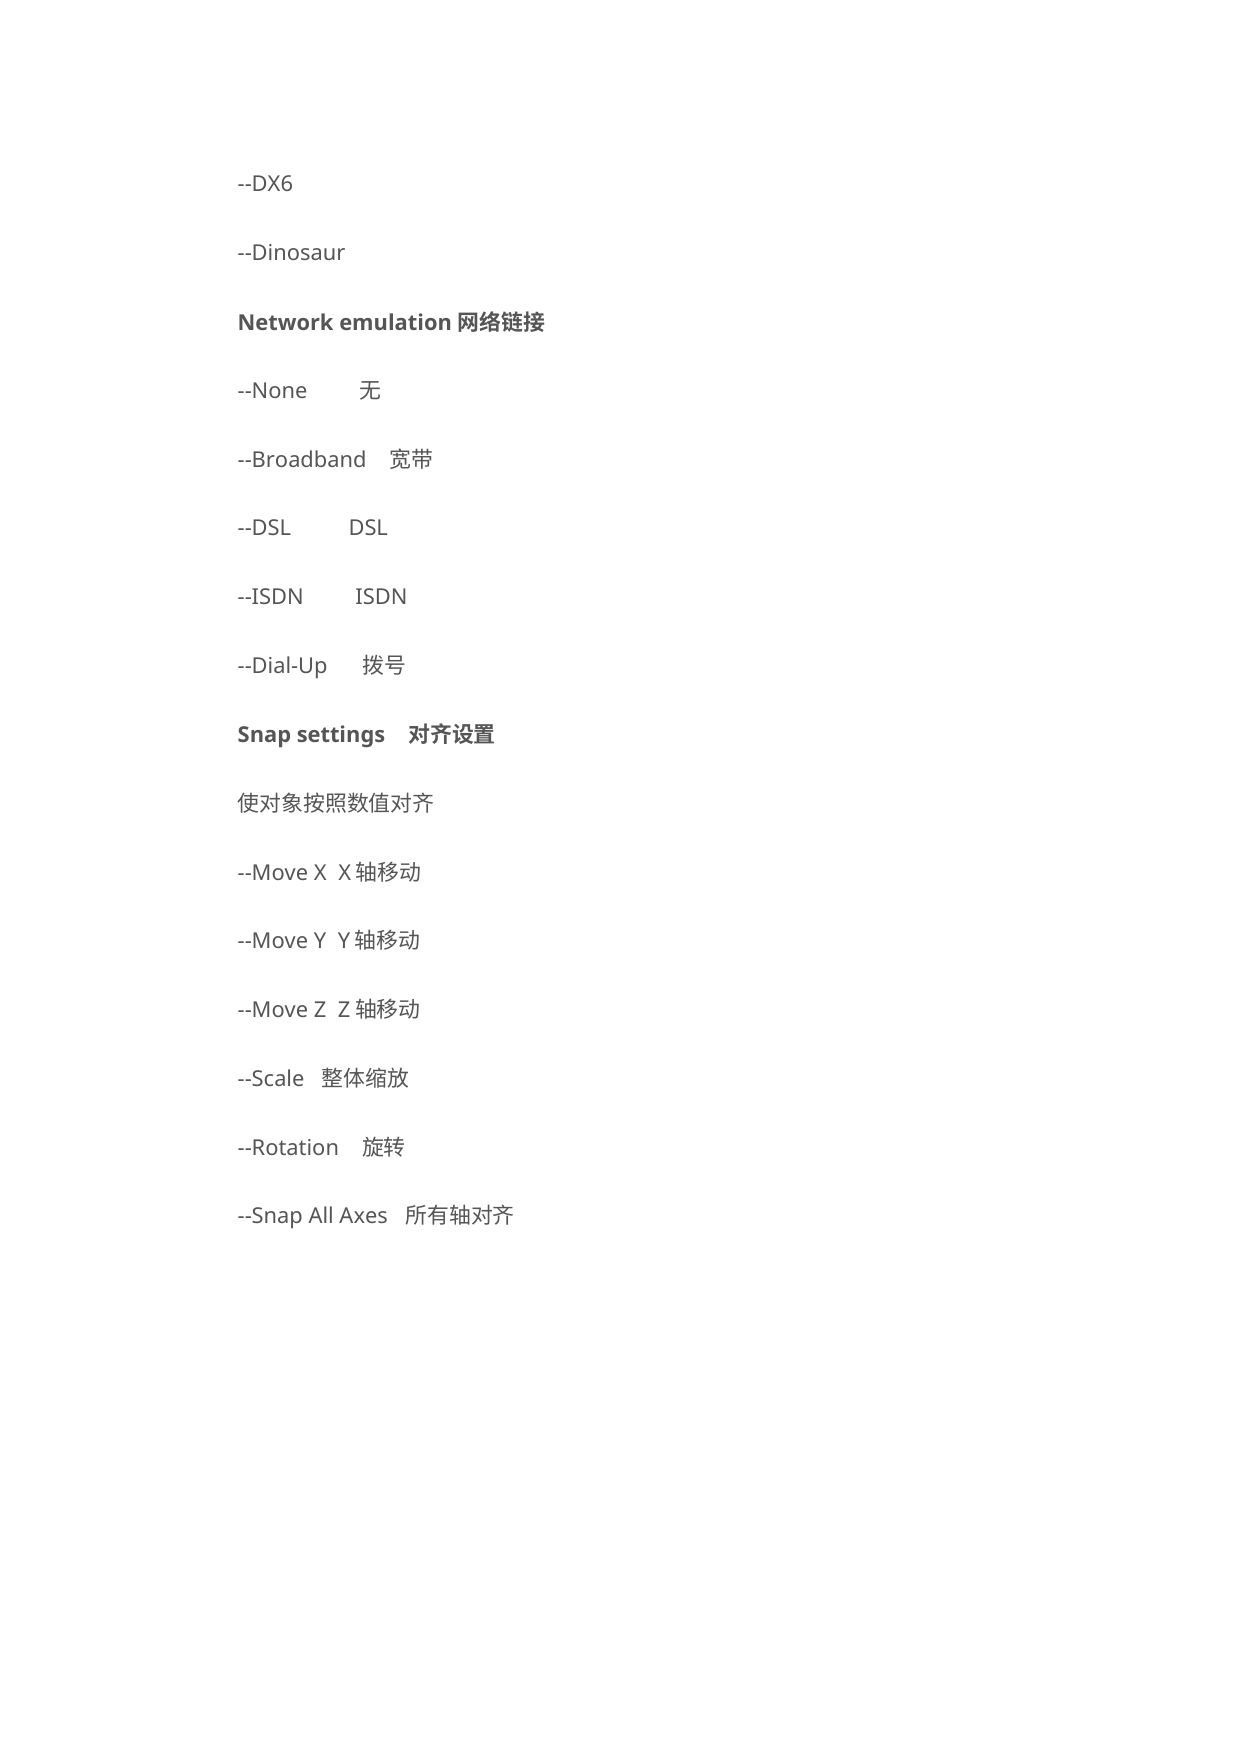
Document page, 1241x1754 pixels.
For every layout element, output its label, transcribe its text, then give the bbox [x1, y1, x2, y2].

text --Snap All Axes 所有轴对齐 [187, 1196, 1053, 1233]
text --DSL DSL [187, 508, 1053, 546]
text --Move Y Y轴移动 [187, 921, 1053, 958]
text --Dinosaur [187, 233, 1053, 271]
text --Move X X轴移动 [187, 852, 1053, 889]
text --ISDN ISDN [187, 577, 1053, 614]
text Snap settings 对齐设置 [187, 714, 1053, 752]
text --Rotation 旋转 [187, 1127, 1053, 1164]
text Network emulation 网络链接 [187, 302, 1053, 339]
text --Dial-Up 拨号 [187, 646, 1053, 683]
text --DX6 [187, 164, 1053, 202]
text 使对象按照数值对齐 [187, 783, 1053, 821]
text --Move Z Z轴移动 [187, 989, 1053, 1027]
text --Broadband 宽带 [187, 439, 1053, 477]
text --None 无 [187, 371, 1053, 408]
text --Scale 整体缩放 [187, 1058, 1053, 1096]
